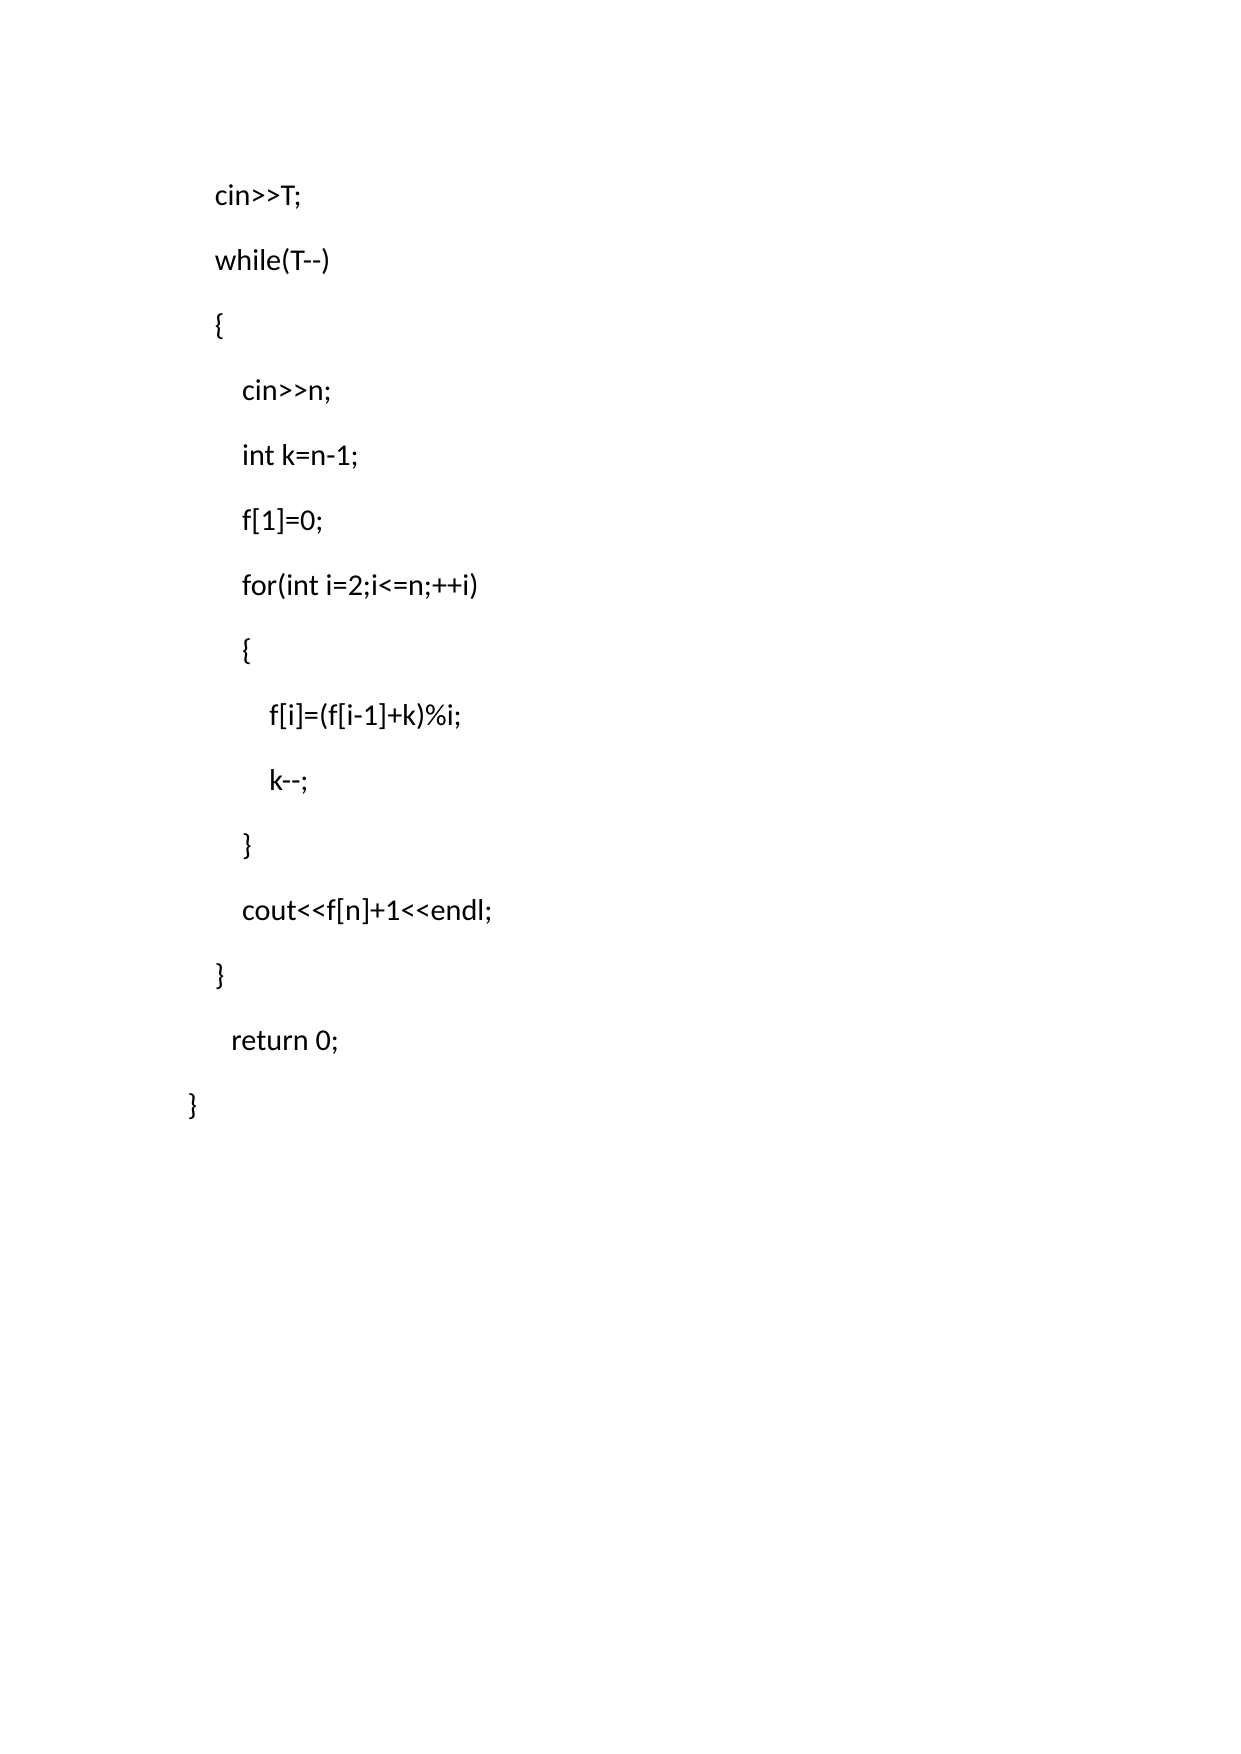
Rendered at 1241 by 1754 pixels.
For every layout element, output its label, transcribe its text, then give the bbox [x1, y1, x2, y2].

text return 0; [187, 1007, 1053, 1072]
text cin>>T; [187, 162, 1053, 227]
text cout<<f[n]+1<<endl; [187, 877, 1053, 942]
text f[1]=0; [187, 487, 1053, 552]
text } [187, 942, 1053, 1007]
text for(int i=2;i<=n;++i) [187, 552, 1053, 617]
text int k=n-1; [187, 422, 1053, 487]
text k--; [187, 747, 1053, 812]
text { [187, 617, 1053, 682]
text { [187, 292, 1053, 357]
text } [187, 1072, 1053, 1137]
text while(T--) [187, 227, 1053, 292]
text } [187, 812, 1053, 877]
text cin>>n; [187, 357, 1053, 422]
text f[i]=(f[i-1]+k)%i; [187, 682, 1053, 747]
